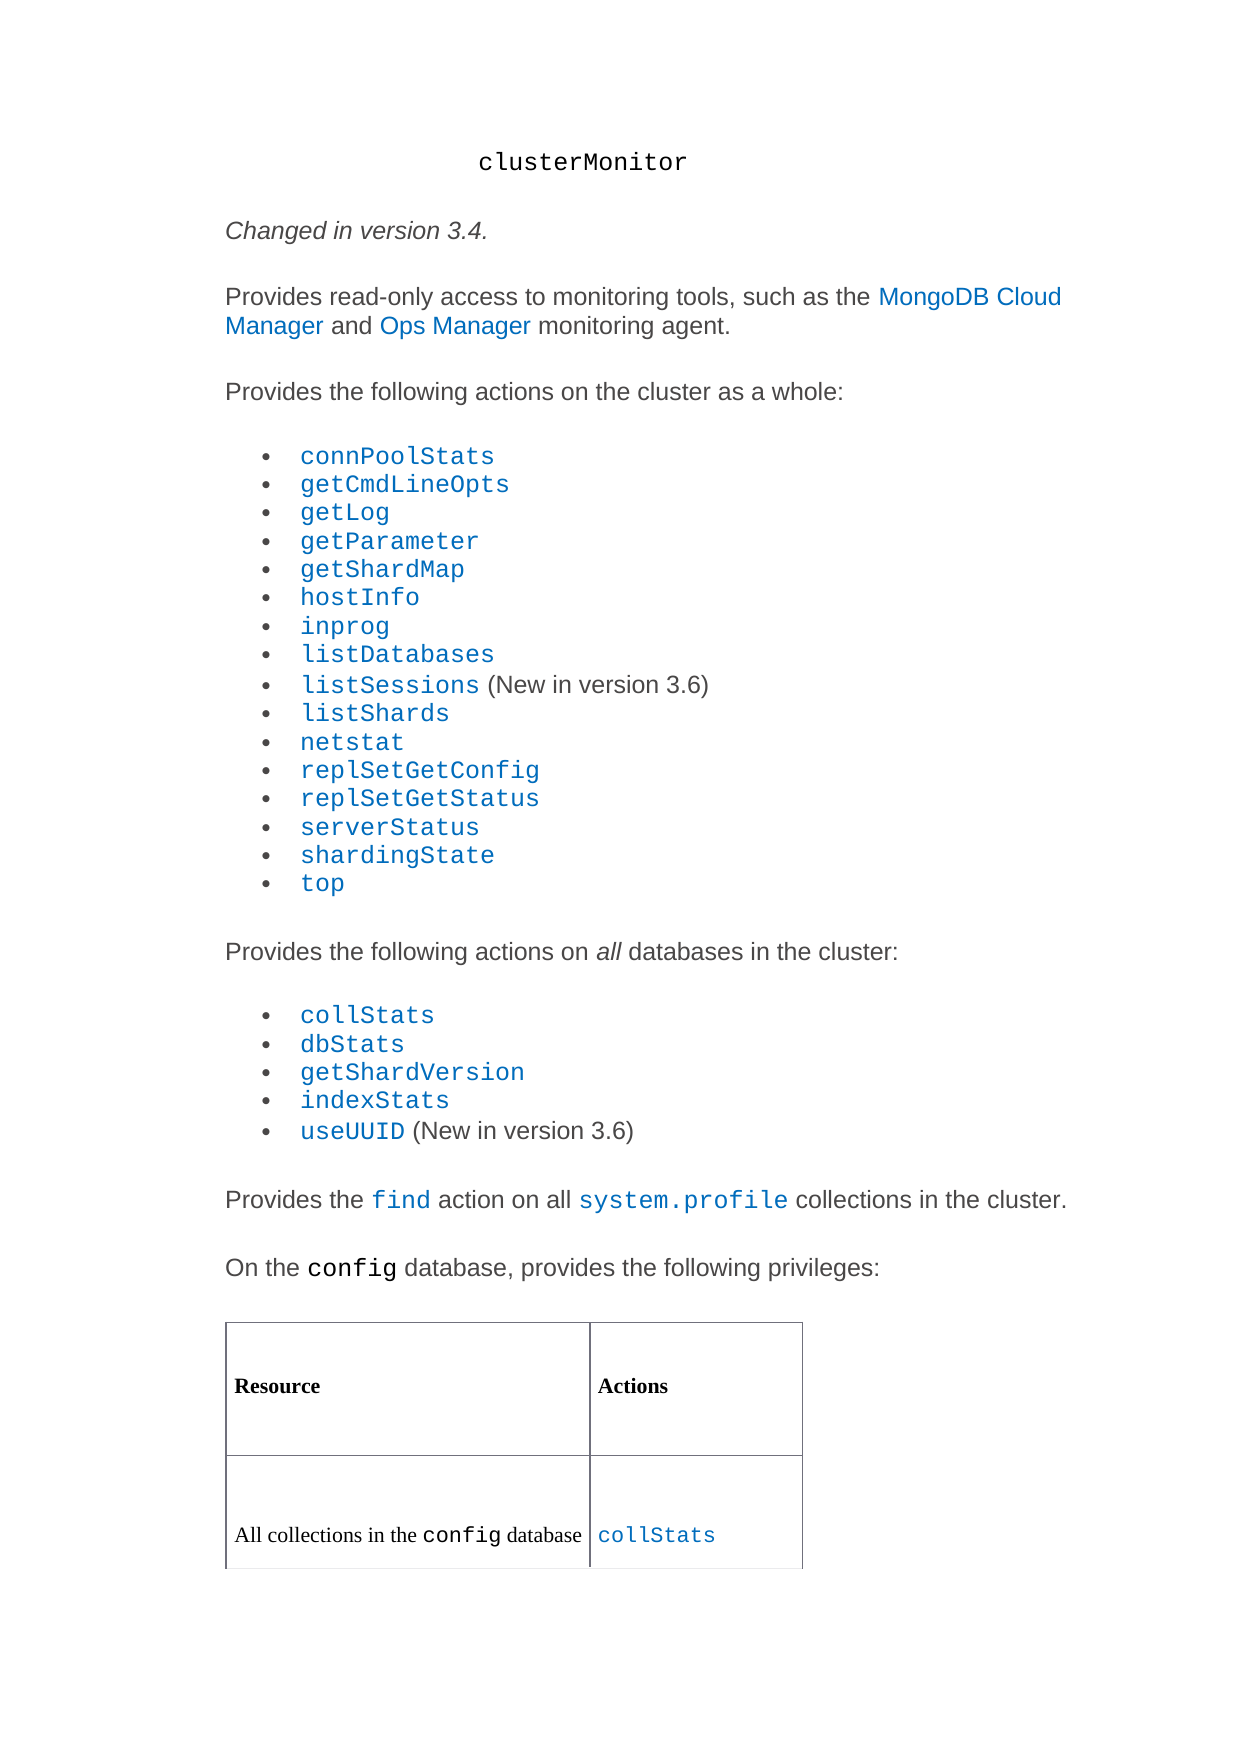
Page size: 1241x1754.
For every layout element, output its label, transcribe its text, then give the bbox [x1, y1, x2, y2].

list dbStats [262, 1031, 1090, 1060]
list listDatabases [262, 642, 1090, 670]
list getCmdLineOpts [262, 472, 1090, 500]
text Provides the find action on all system.profile collections in the cluster. [225, 1185, 1090, 1216]
list listShards [262, 701, 1090, 729]
list inprog [262, 613, 1090, 642]
table_header Actions [591, 1323, 802, 1455]
text Provides the following actions on all databases in the cluster: [225, 937, 1090, 966]
text On the config database, provides the following privileges: [225, 1253, 1090, 1284]
list listSessions (New in version 3.6) [262, 670, 1090, 701]
list getParameter [262, 528, 1090, 557]
list connPoolStats [262, 443, 1090, 472]
list serverStatus [262, 814, 1090, 843]
list hostInfo [262, 585, 1090, 613]
list replSetGetStatus [262, 786, 1090, 814]
table_cell All collections in the config database [227, 1456, 589, 1567]
list replSetGetConfig [262, 758, 1090, 786]
list collStats [262, 1003, 1090, 1031]
list useUUID (New in version 3.6) [262, 1116, 1090, 1147]
text clusterMonitor [478, 150, 1090, 178]
list getShardMap [262, 557, 1090, 585]
text Changed in version 3.4. [225, 216, 1090, 244]
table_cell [591, 1456, 802, 1567]
text Provides read-only access to monitoring tools, such as the MongoDB Cloud Manager and Ops Manager monitoring agent. [225, 282, 1090, 339]
list indexStats [262, 1088, 1090, 1116]
list shardingState [262, 843, 1090, 871]
list getLog [262, 500, 1090, 528]
text Provides the following actions on the cluster as a whole: [225, 377, 1090, 406]
list top [262, 871, 1090, 899]
list netstat [262, 729, 1090, 758]
list getShardVersion [262, 1060, 1090, 1088]
table_header Resource [227, 1323, 589, 1455]
